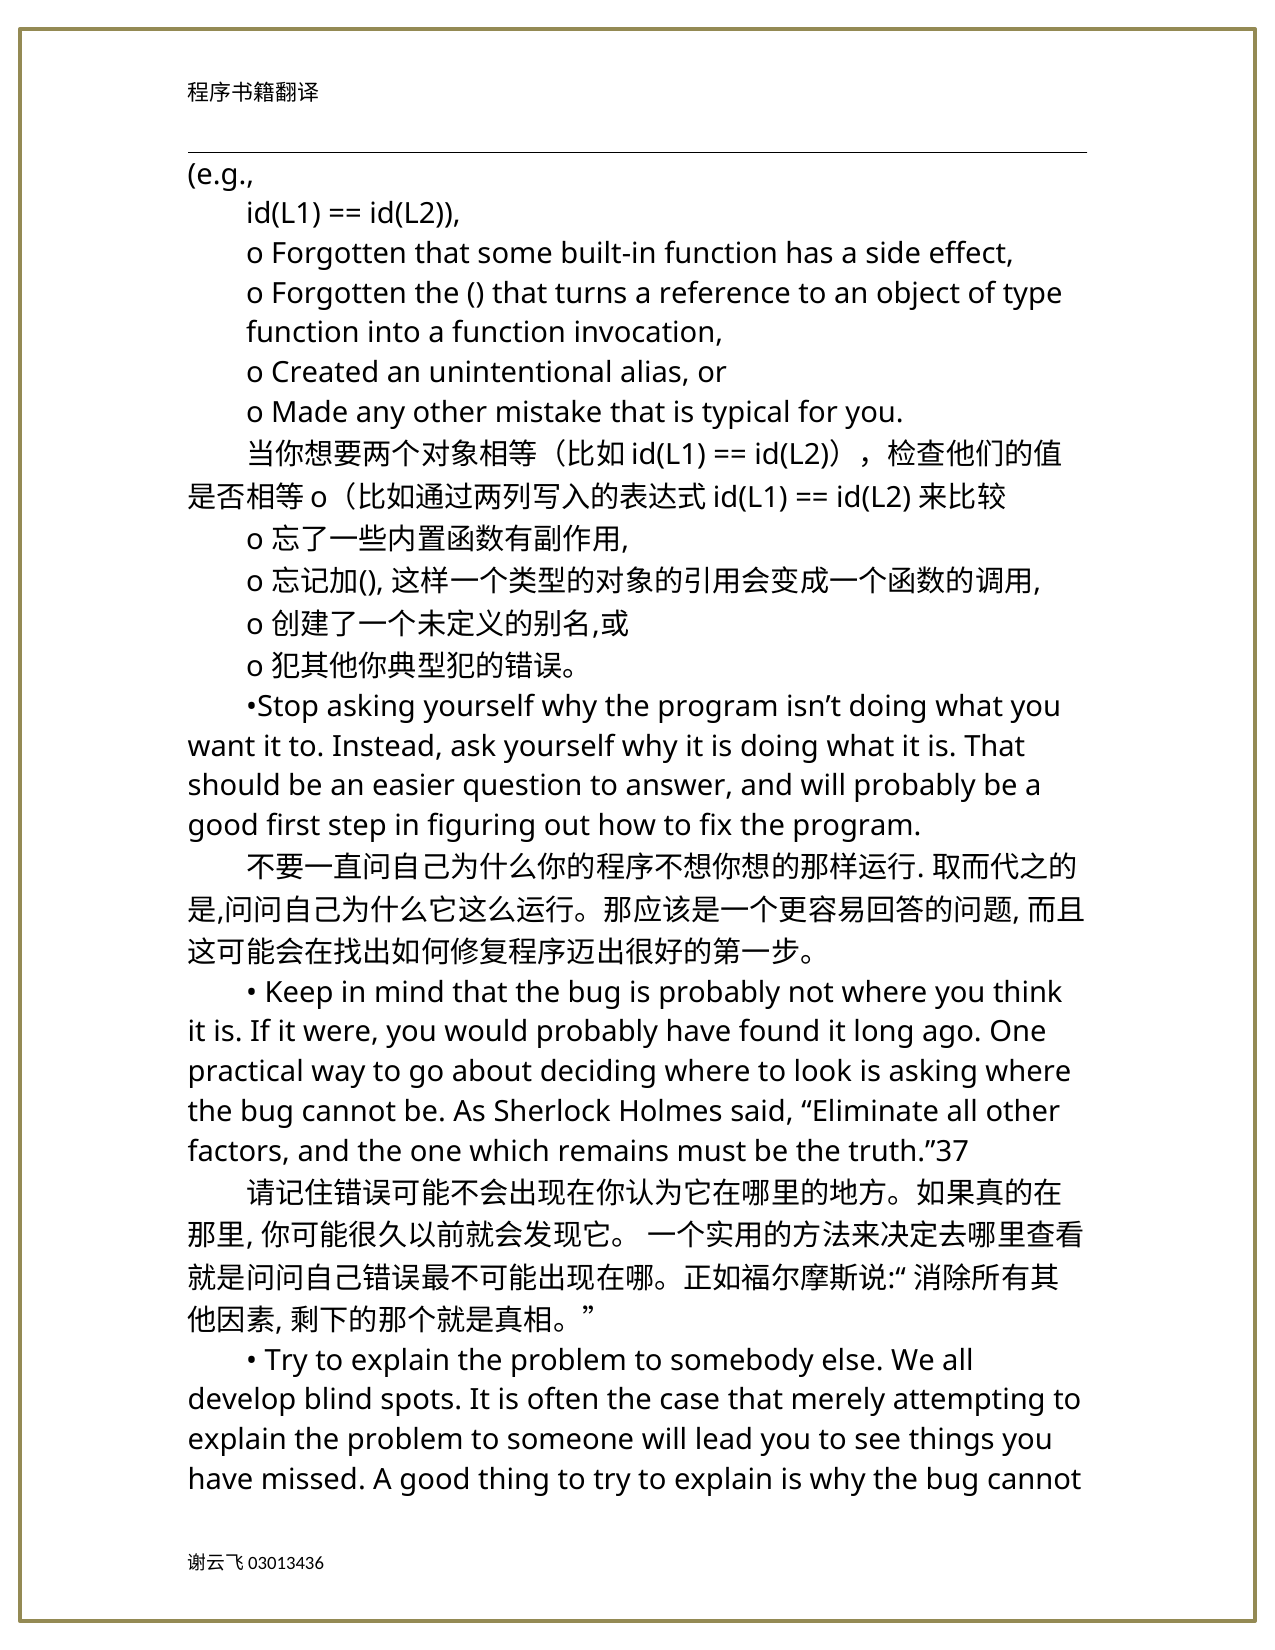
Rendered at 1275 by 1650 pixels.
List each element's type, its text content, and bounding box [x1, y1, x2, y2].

text o 忘了一些内置函数有副作用, [187, 516, 1087, 558]
text id(L1) == id(L2)), [187, 193, 1087, 232]
text o 忘记加(), 这样一个类型的对象的引用会变成一个函数的调用, [187, 558, 1087, 600]
text o 创建了一个未定义的别名,或 [187, 600, 1087, 643]
text o Forgotten the () that turns a reference to an object of type [187, 272, 1087, 312]
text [187, 153, 1087, 193]
text 当你想要两个对象相等（比如id(L1) == id(L2)），检查他们的值是否相等o（比如通过两列写入的表达式id(L1) == id(L2) 来比较 [187, 431, 1087, 516]
text 请记住错误可能不会出现在你认为它在哪里的地方。如果真的在那里, 你可能很久以前就会发现它。 一个实用的方法来决定去哪里查看就是问问自己错误最不可能出现在哪。正如福尔摩斯说:“ 消除所有其他因素, 剩下的那个就是真相。” [187, 1169, 1087, 1339]
text o 犯其他你典型犯的错误。 [187, 643, 1087, 685]
text o Forgotten that some built-in function has a side effect, [187, 232, 1087, 272]
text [187, 1339, 1087, 1498]
text •Stop asking yourself why the program isn’t doing what you want it to. Instead, ask yourself why it is doing what it is. That should be an easier question to answer, and will probably be a good first step in figuring out how to fix the program. [187, 685, 1087, 844]
text o Created an unintentional alias, or [187, 351, 1087, 391]
text 不要一直问自己为什么你的程序不想你想的那样运行. 取而代之的是,问问自己为什么它这么运行。那应该是一个更容易回答的问题, 而且这可能会在找出如何修复程序迈出很好的第一步。 [187, 844, 1087, 971]
text function into a function invocation, [187, 312, 1087, 351]
text o Made any other mistake that is typical for you. [187, 391, 1087, 431]
text • Keep in mind that the bug is probably not where you think it is. If it were, you would probably have found it long ago. One practical way to go about deciding where to look is asking where the bug cannot be. As Sherlock Holmes said, “Eliminate all other factors, and the one which remains must be the truth.”37 [187, 971, 1087, 1169]
